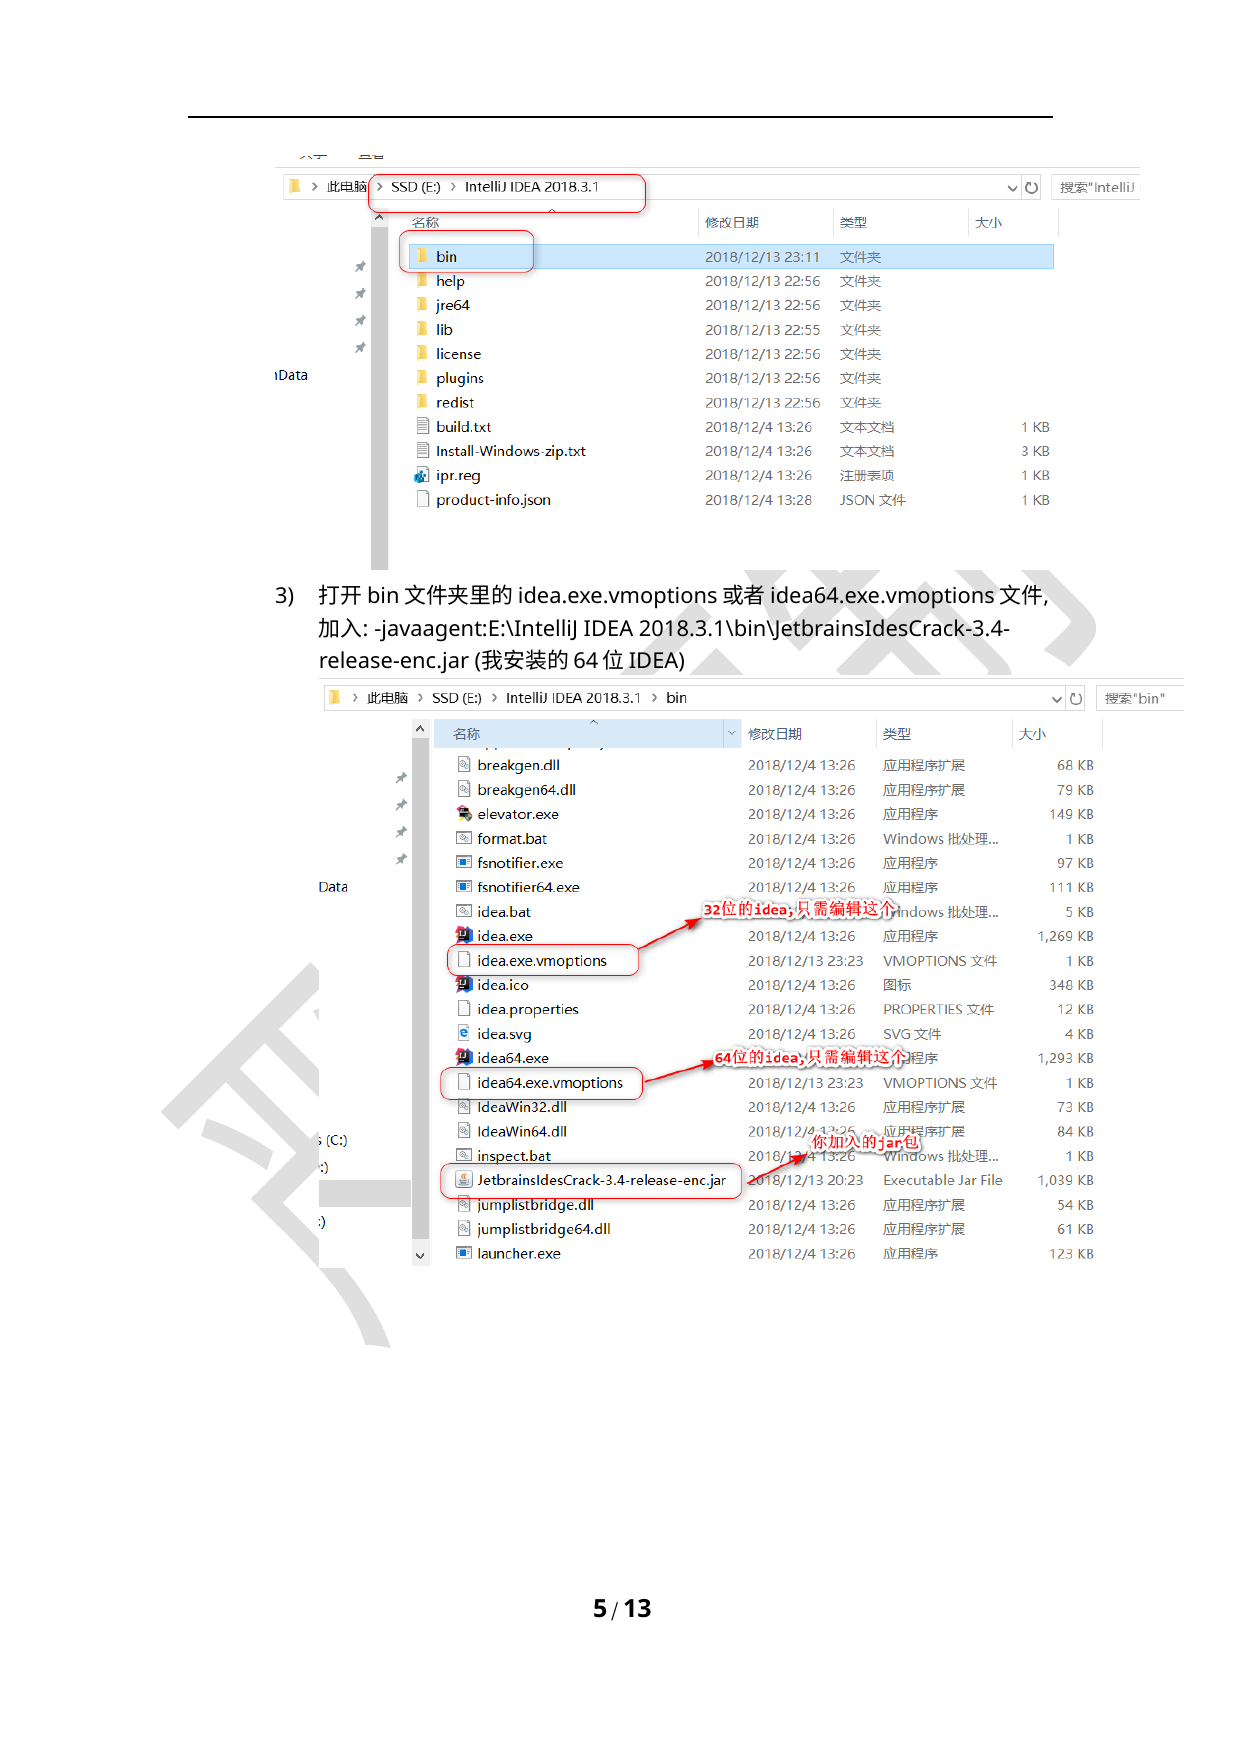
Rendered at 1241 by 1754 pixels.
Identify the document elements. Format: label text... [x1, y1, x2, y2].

list 打开bin文件夹里的idea.exe.vmoptions或者idea64.exe.vmoptions文件,加入: -javaagent:E:\IntelliJ IDEA 2018.3.1\bin\JetbrainsIdesCrack-3.4-release-enc.jar (我安装的64位IDEA) [275, 578, 1053, 676]
picture [275, 155, 1141, 570]
picture [318, 675, 1184, 1268]
